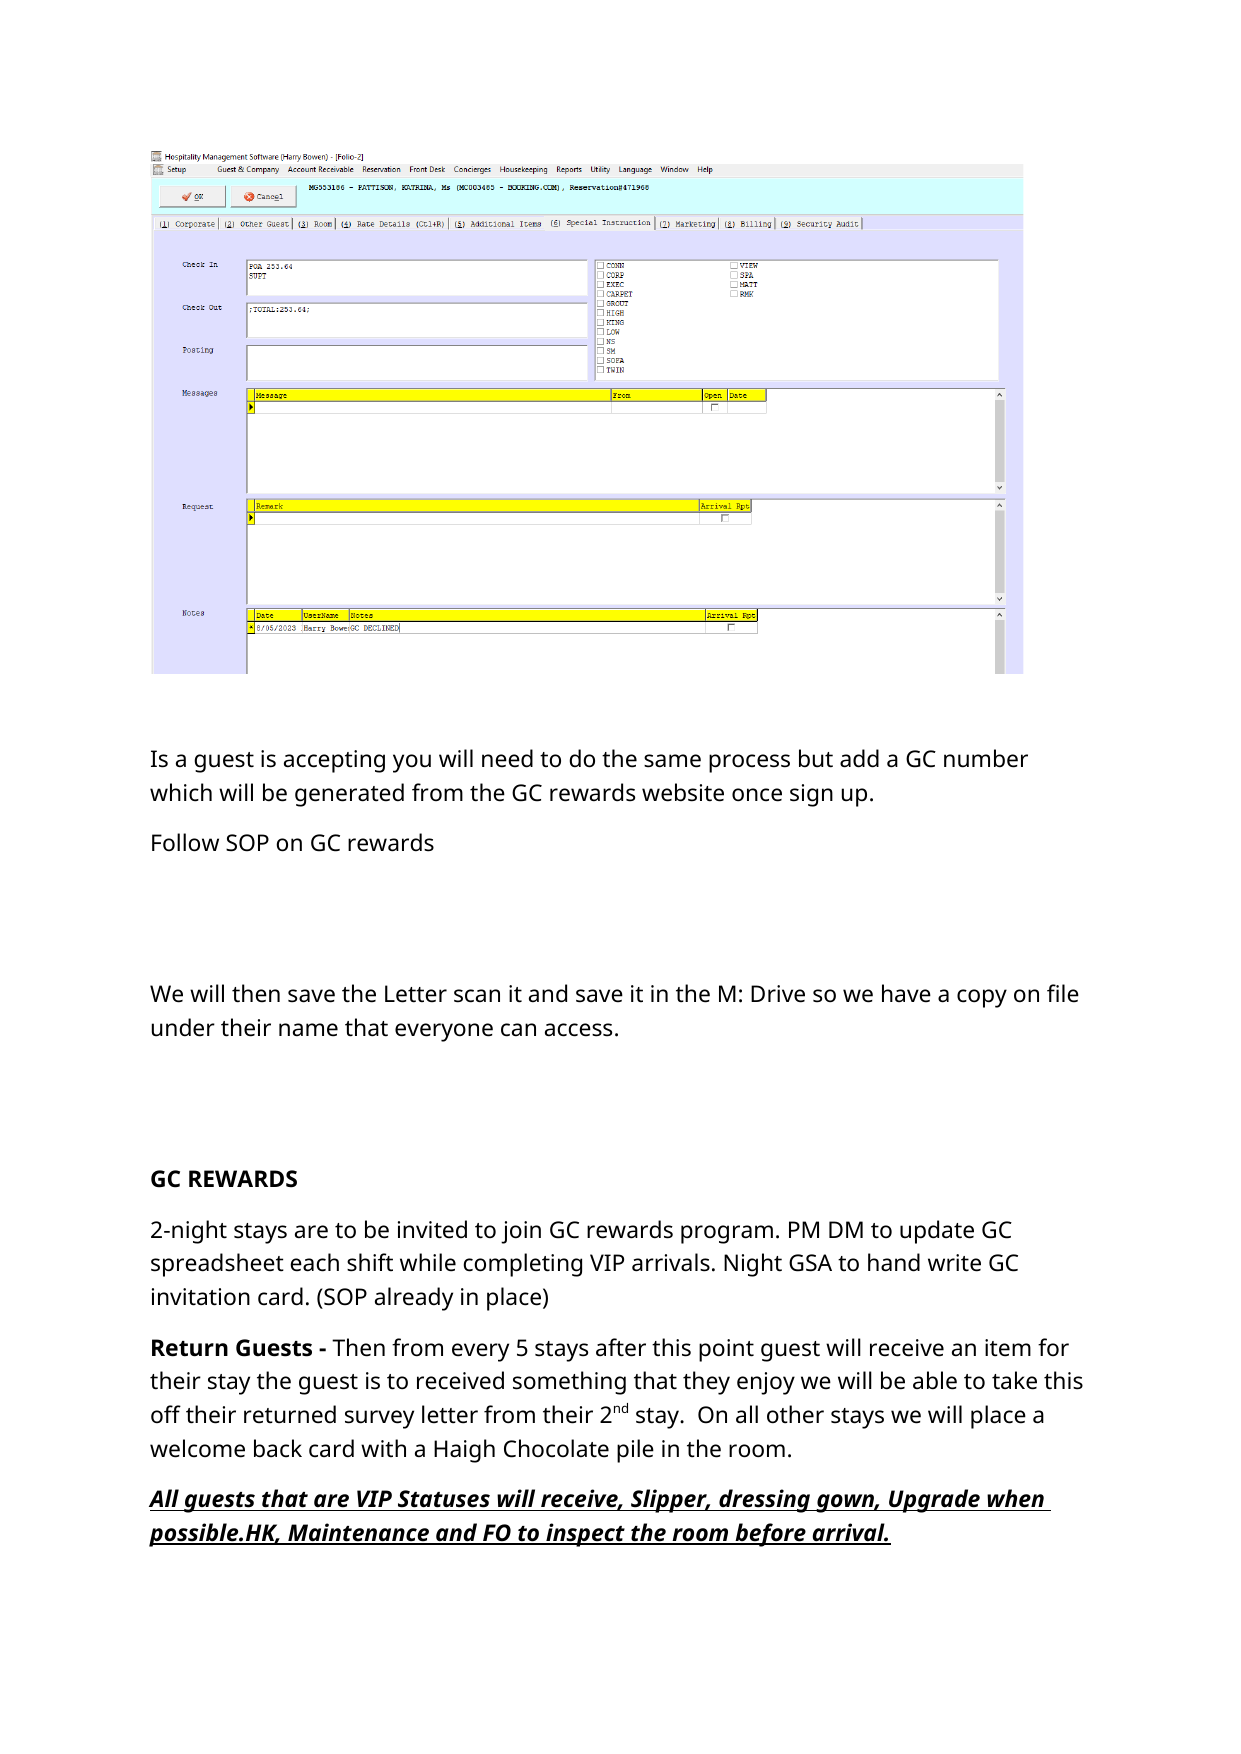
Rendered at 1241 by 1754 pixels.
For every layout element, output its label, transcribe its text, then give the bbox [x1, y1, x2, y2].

text Follow SOP on GC rewards [150, 827, 1090, 858]
text Is a guest is accepting you will need to do the same process but add a GC number which will be generated from the GC rewards website once sign up. [150, 743, 1090, 808]
text GC REWARDS [150, 1163, 1090, 1194]
text All guests that are VIP Statuses will receive, Slipper, dressing gown, Upgrade when possible.HK, Maintenance and FO to inspect the room before arrival. [150, 1483, 1090, 1548]
text 2-night stays are to be invited to join GC rewards program. PM DM to update GC spreadsheet each shift while completing VIP arrivals. Night GSA to hand write GC invitation card. (SOP already in place) [150, 1213, 1090, 1312]
text Return Guests - Then from every 5 stays after this point guest will receive an item for their stay the guest is to received something that they enjoy we will be able to take this off their returned survey letter from their 2nd stay. On all other stays we will place a welcome back card with a Haigh Chocolate pile in the room. [150, 1331, 1090, 1464]
text We will then save the Letter scan it and save it in the M: Drive so we have a copy on file under their name that everyone can access. [150, 978, 1090, 1043]
picture [150, 150, 1024, 674]
